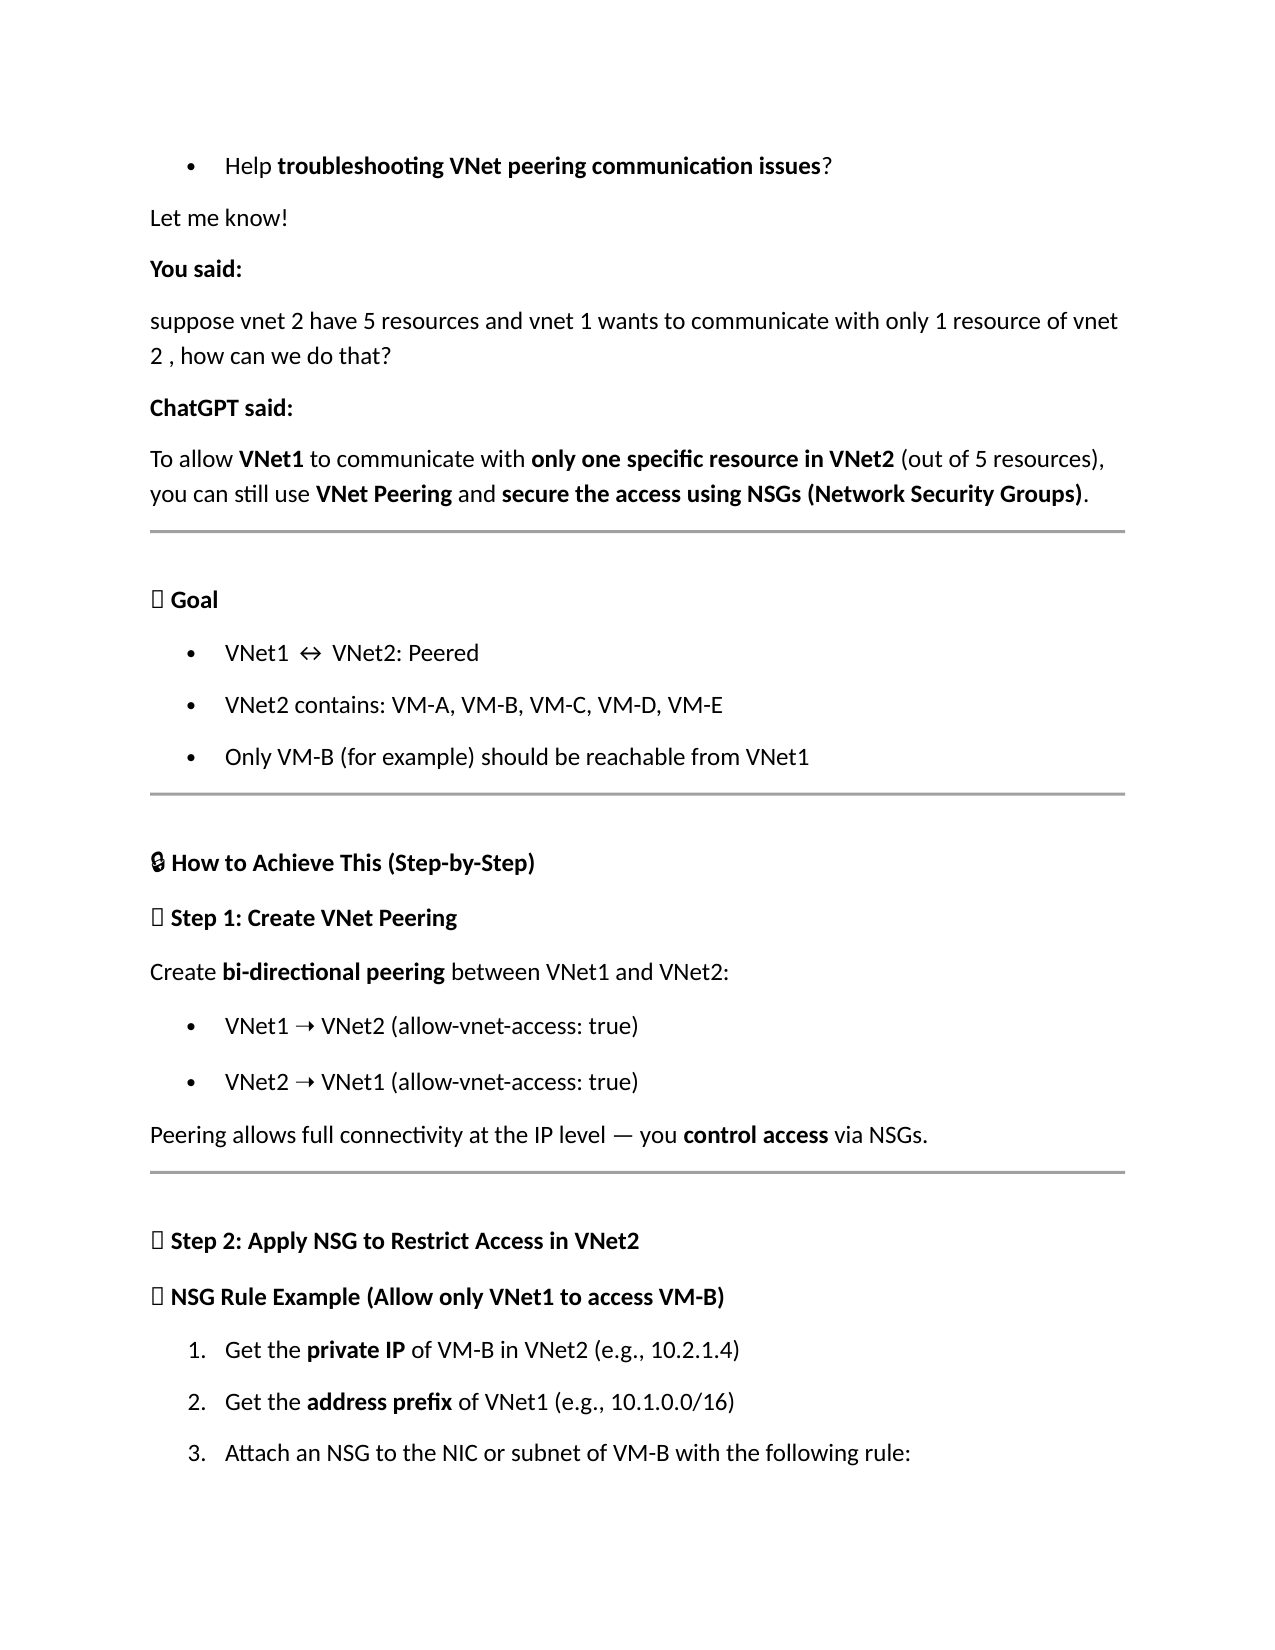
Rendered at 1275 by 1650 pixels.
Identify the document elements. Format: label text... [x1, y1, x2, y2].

text ✅ Goal [150, 582, 1125, 616]
text ✅ Step 1: Create VNet Peering [150, 900, 1125, 934]
text 🔧 NSG Rule Example (Allow only VNet1 to access VM-B) [150, 1278, 1125, 1312]
text Create bi-directional peering between VNet1 and VNet2: [150, 956, 1125, 986]
list Help troubleshooting VNet peering communication issues? [187, 150, 1125, 181]
text You said: [150, 253, 1125, 284]
list VNet1 ↔ VNet2: Peered [187, 637, 1125, 668]
text ✅ Step 2: Apply NSG to Restrict Access in VNet2 [150, 1222, 1125, 1257]
text To allow VNet1 to communicate with only one specific resource in VNet2 (out of 5 resources), you can still use VNet Peering and secure the access using NSGs (Network Security Groups). [150, 443, 1125, 509]
list VNet2 contains: VM-A, VM-B, VM-C, VM-D, VM-E [187, 689, 1125, 720]
text suppose vnet 2 have 5 resources and vnet 1 wants to communicate with only 1 resource of vnet 2 , how can we do that? [150, 305, 1125, 371]
text Let me know! [150, 202, 1125, 232]
list VNet1 ➝ VNet2 (allow-vnet-access: true) [187, 1007, 1125, 1042]
list Only VM-B (for example) should be reachable from VNet1 [187, 741, 1125, 771]
text 🔒 How to Achieve This (Step-by-Step) [150, 844, 1125, 878]
list VNet2 ➝ VNet1 (allow-vnet-access: true) [187, 1063, 1125, 1097]
text ChatGPT said: [150, 392, 1125, 422]
list Get the address prefix of VNet1 (e.g., 10.1.0.0/16) [187, 1386, 1125, 1416]
text Peering allows full connectivity at the IP level — you control access via NSGs. [150, 1119, 1125, 1150]
list Attach an NSG to the NIC or subnet of VM-B with the following rule: [187, 1437, 1125, 1468]
list Get the private IP of VM-B in VNet2 (e.g., 10.2.1.4) [187, 1334, 1125, 1365]
